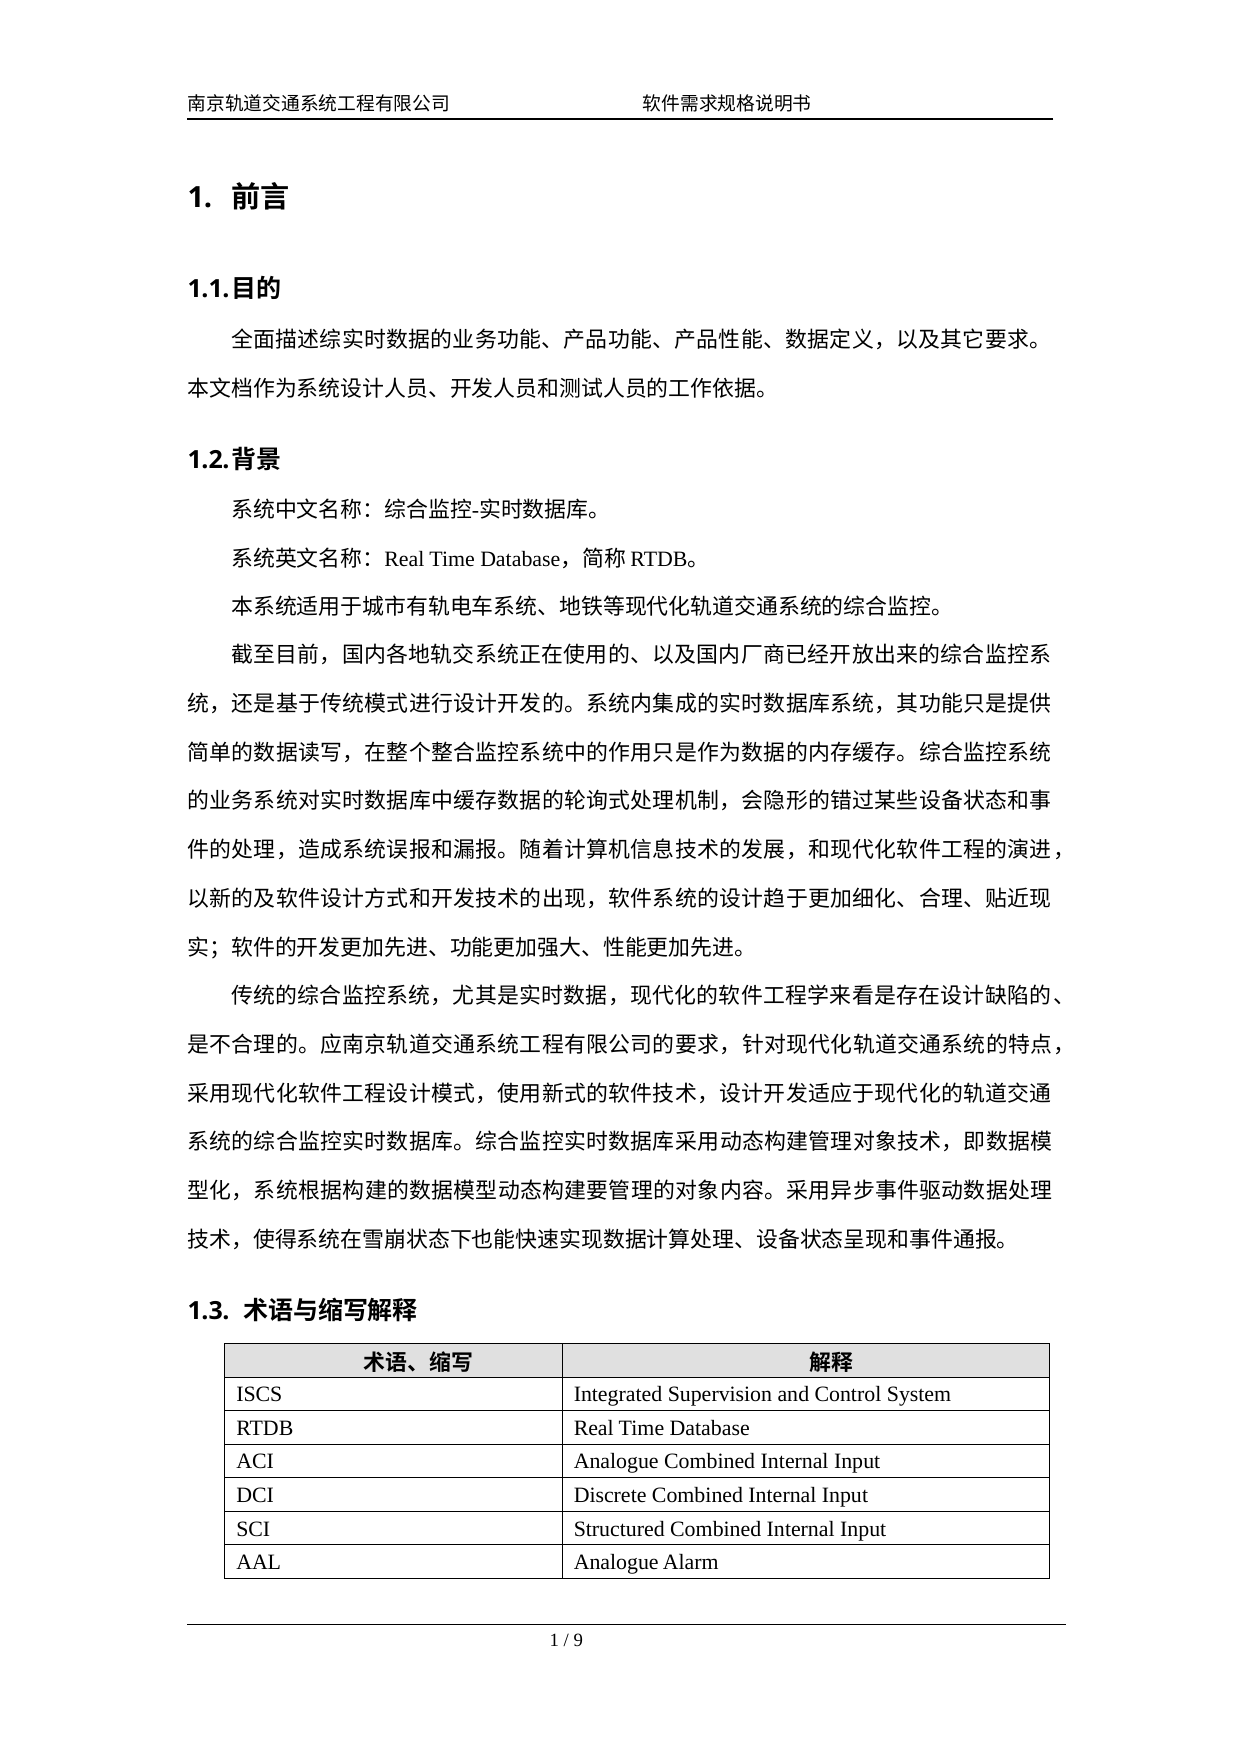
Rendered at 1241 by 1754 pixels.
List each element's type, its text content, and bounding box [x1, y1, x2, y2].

table_cell Analogue Combined Internal Input [563, 1445, 1049, 1477]
subtitle 背景 [187, 425, 1053, 490]
subtitle 术语与缩写解释 [187, 1276, 1053, 1341]
table_cell Analogue Alarm [563, 1545, 1049, 1578]
table_cell ISCS [225, 1378, 562, 1410]
text 系统英文名称：Real Time Database，简称RTDB。 [187, 540, 1053, 573]
table_cell Integrated Supervision and Control System [563, 1378, 1049, 1410]
text 系统中文名称：综合监控-实时数据库。 [187, 492, 1053, 524]
table_cell Real Time Database [563, 1411, 1049, 1444]
table_header 术语、缩写 [225, 1344, 562, 1377]
table_cell Discrete Combined Internal Input [563, 1478, 1049, 1511]
subtitle 目的 [187, 254, 1053, 319]
table_cell DCI [225, 1478, 562, 1511]
text 前言 [187, 162, 1053, 227]
table_cell RTDB [225, 1411, 562, 1444]
text 本系统适用于城市有轨电车系统、地铁等现代化轨道交通系统的综合监控。 [187, 588, 1053, 621]
text 截至目前，国内各地轨交系统正在使用的、以及国内厂商已经开放出来的综合监控系统，还是基于传统模式进行设计开发的。系统内集成的实时数据库系统，其功能只是提供简单的数据读写，在整个整合监控系统中的作用只是作为数据的内存缓存。综合监控系统的业务系统对实时数据库中缓存数据的轮询式处理机制，会隐形的错过某些设备状态和事件的处理，造成系统误报和漏报。随着计算机信息技术的发展，和现代化软件工程的演进，以新的及软件设计方式和开发技术的出现，软件系统的设计趋于更加细化、合理、贴近现实；软件的开发更加先进、功能更加强大、性能更加先进。 [187, 637, 1053, 962]
table_cell ACI [225, 1445, 562, 1477]
table_cell Structured Combined Internal Input [563, 1512, 1049, 1544]
table_header 解释 [563, 1344, 1049, 1377]
text 传统的综合监控系统，尤其是实时数据，现代化的软件工程学来看是存在设计缺陷的、是不合理的。应南京轨道交通系统工程有限公司的要求，针对现代化轨道交通系统的特点，采用现代化软件工程设计模式，使用新式的软件技术，设计开发适应于现代化的轨道交通系统的综合监控实时数据库。综合监控实时数据库采用动态构建管理对象技术，即数据模型化，系统根据构建的数据模型动态构建要管理的对象内容。采用异步事件驱动数据处理技术，使得系统在雪崩状态下也能快速实现数据计算处理、设备状态呈现和事件通报。 [187, 978, 1053, 1254]
text 全面描述综实时数据的业务功能、产品功能、产品性能、数据定义，以及其它要求。本文档作为系统设计人员、开发人员和测试人员的工作依据。 [187, 321, 1053, 403]
table_cell SCI [225, 1512, 562, 1544]
table_cell AAL [225, 1545, 562, 1578]
